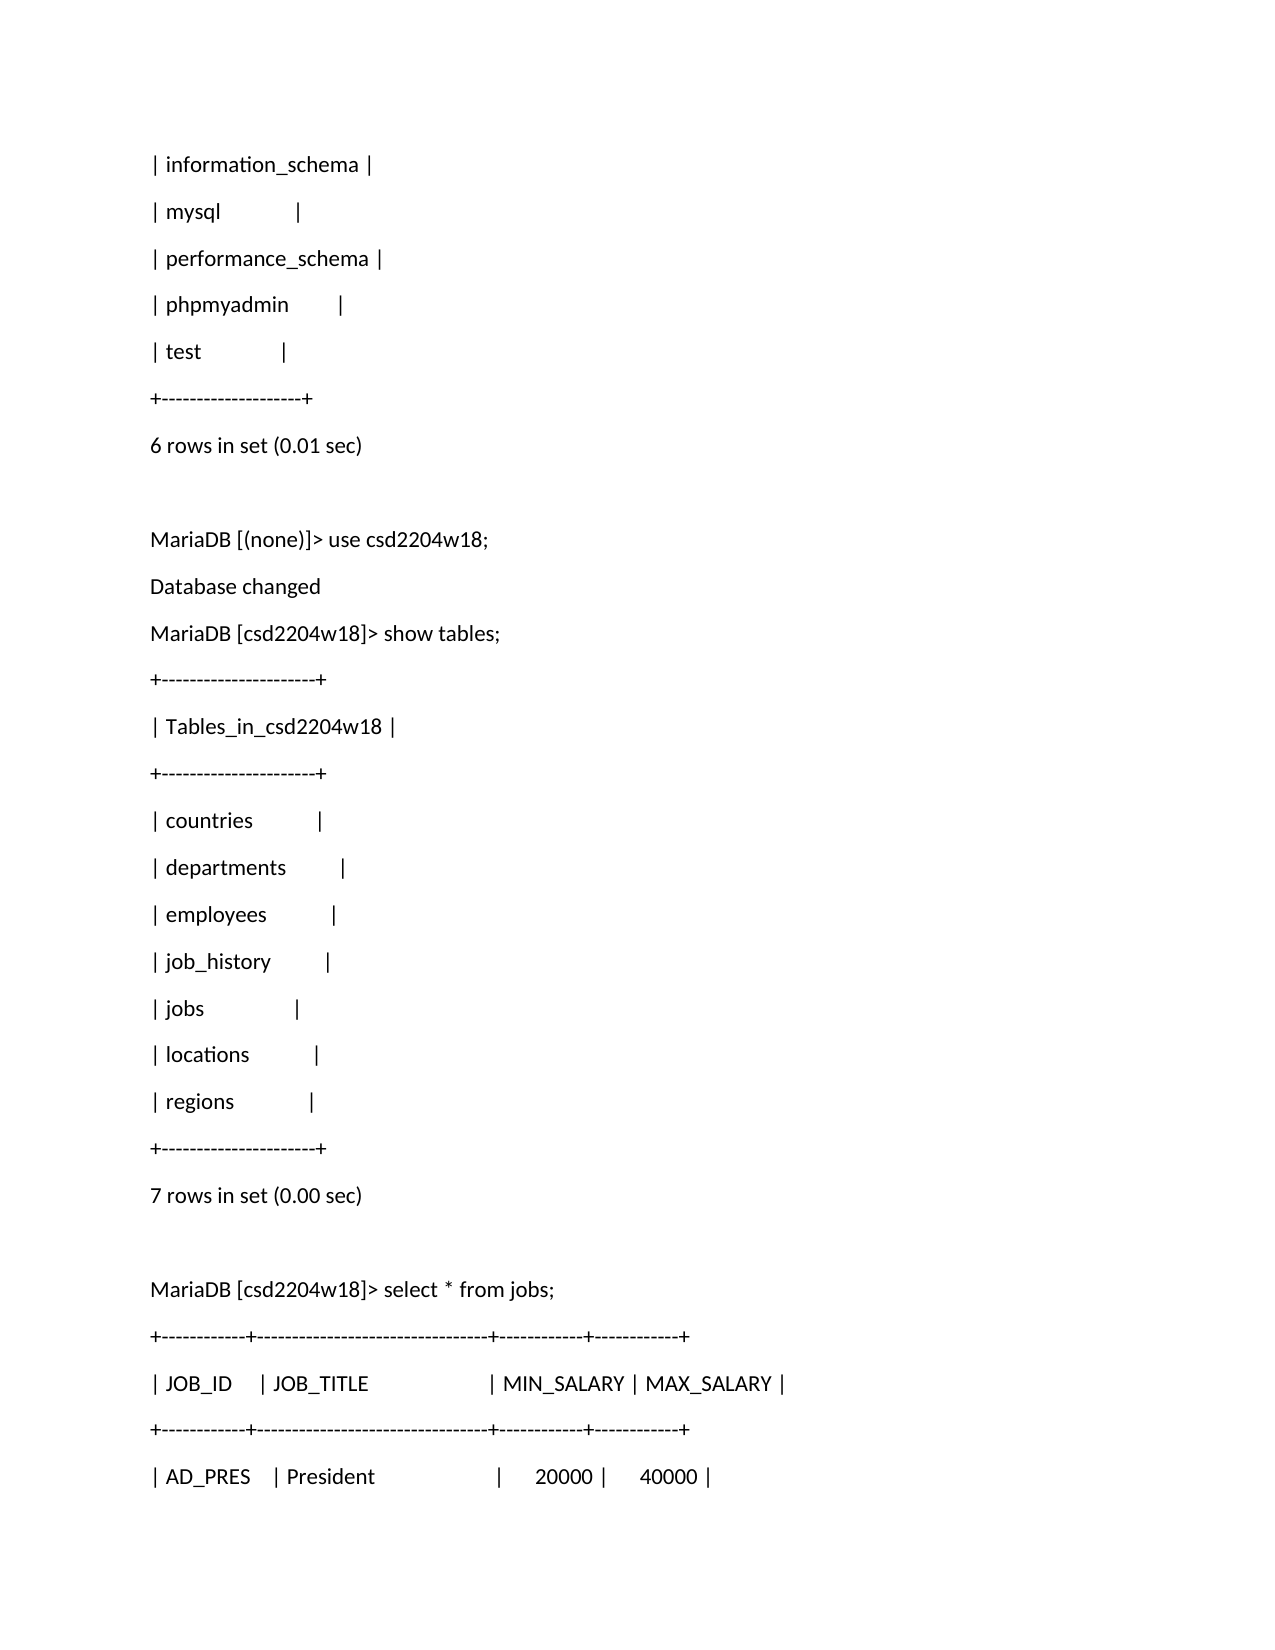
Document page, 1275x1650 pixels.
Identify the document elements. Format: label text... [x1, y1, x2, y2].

text +----------------------+ [150, 666, 1125, 694]
text | departments | [150, 853, 1125, 881]
text | information_schema | [150, 150, 1125, 178]
text Database changed [150, 572, 1125, 600]
text | test | [150, 337, 1125, 366]
text MariaDB [(none)]> use csd2204w18; [150, 525, 1125, 553]
text 7 rows in set (0.00 sec) [150, 1181, 1125, 1209]
text +----------------------+ [150, 759, 1125, 787]
text | AD_PRES | President | 20000 | 40000 | [150, 1462, 1125, 1491]
text +------------+---------------------------------+------------+------------+ [150, 1416, 1125, 1444]
text | locations | [150, 1041, 1125, 1069]
text | jobs | [150, 994, 1125, 1022]
text | employees | [150, 900, 1125, 928]
text +------------+---------------------------------+------------+------------+ [150, 1322, 1125, 1350]
text MariaDB [csd2204w18]> select * from jobs; [150, 1275, 1125, 1303]
text | countries | [150, 806, 1125, 834]
text | regions | [150, 1087, 1125, 1116]
text | job_history | [150, 947, 1125, 975]
text | performance_schema | [150, 244, 1125, 272]
text | mysql | [150, 197, 1125, 225]
text +--------------------+ [150, 384, 1125, 412]
text MariaDB [csd2204w18]> show tables; [150, 619, 1125, 647]
text +----------------------+ [150, 1134, 1125, 1162]
text | phpmyadmin | [150, 291, 1125, 319]
text | Tables_in_csd2204w18 | [150, 712, 1125, 741]
text | JOB_ID | JOB_TITLE | MIN_SALARY | MAX_SALARY | [150, 1369, 1125, 1397]
text 6 rows in set (0.01 sec) [150, 431, 1125, 459]
